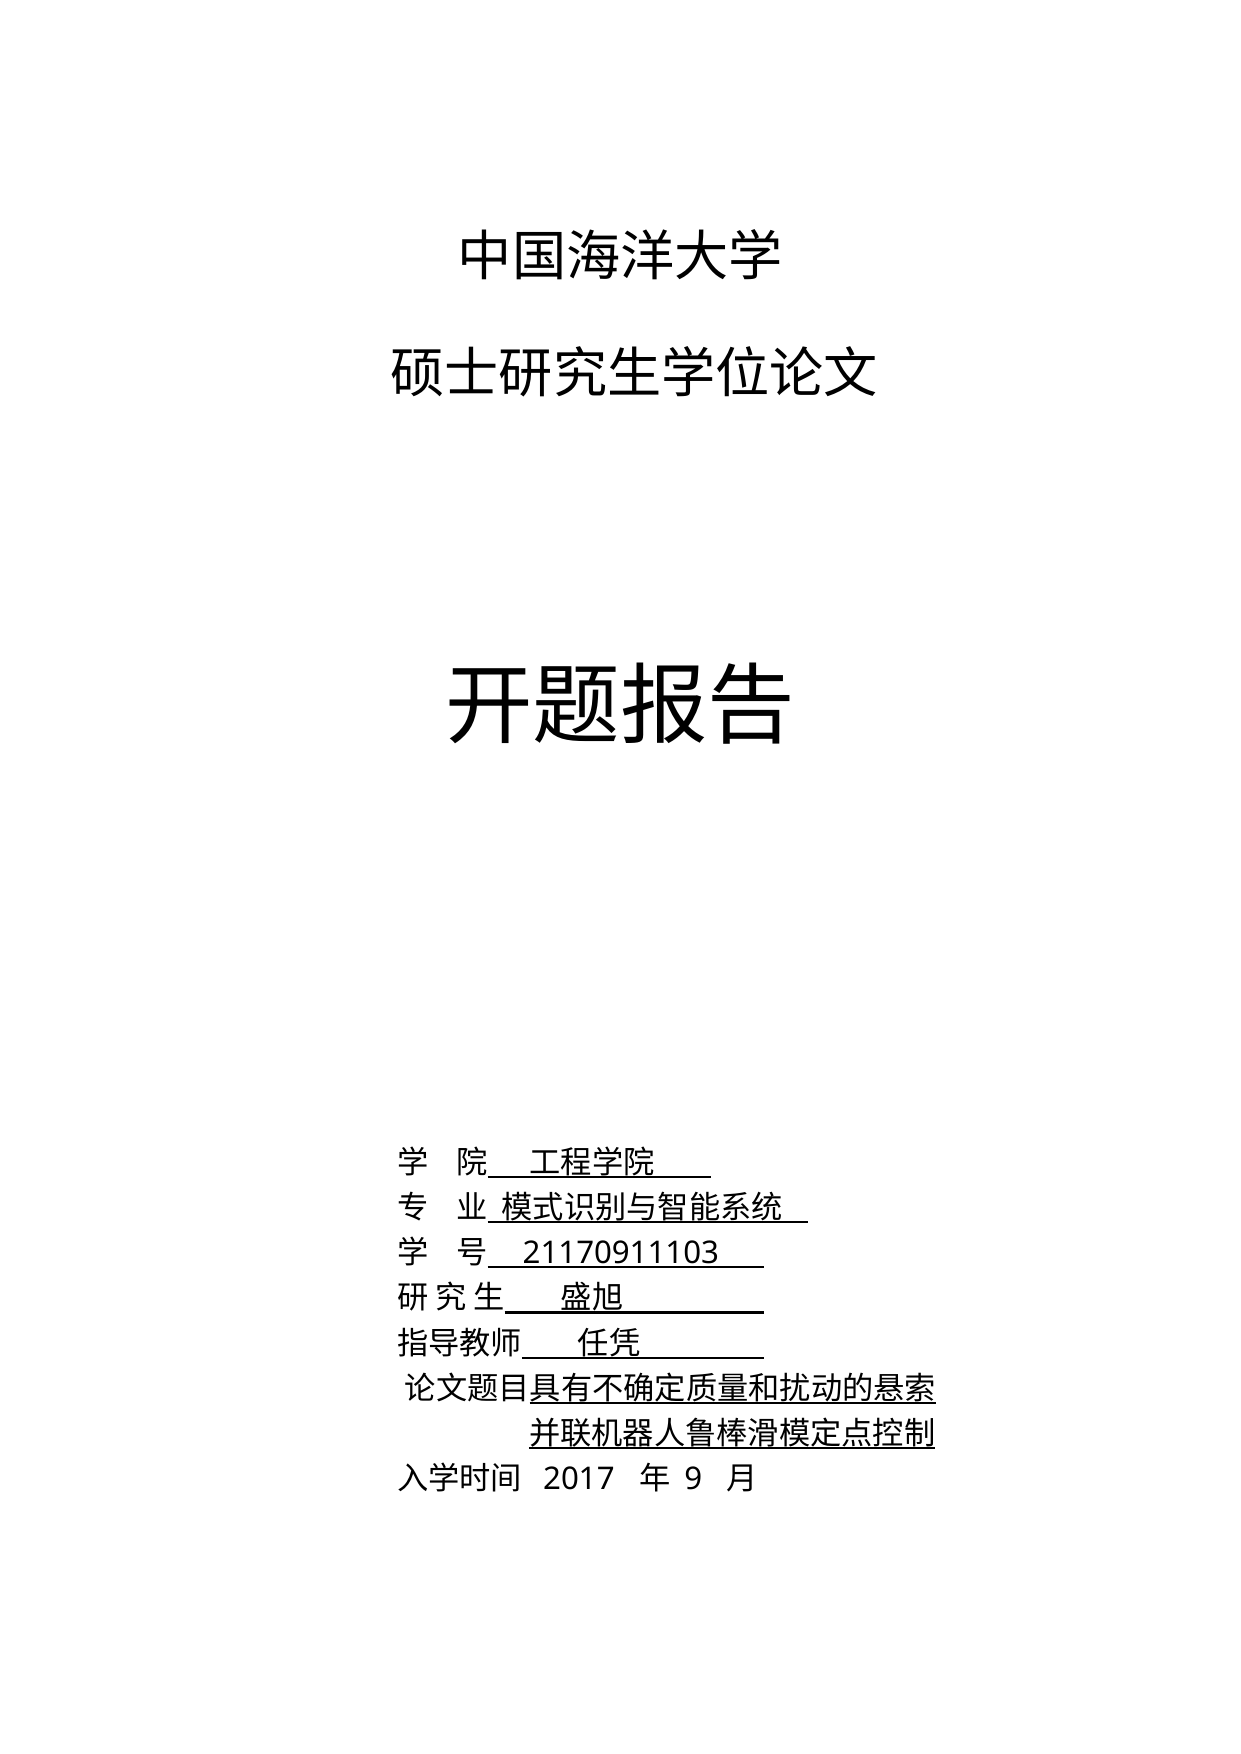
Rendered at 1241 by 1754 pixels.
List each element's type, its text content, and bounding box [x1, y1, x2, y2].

text 学 号 21170911103 [187, 1227, 1053, 1273]
text 中国海洋大学 [187, 212, 1053, 291]
text 论文题目具有不确定质量和扰动的悬索 [404, 1363, 1053, 1408]
text 学 院 工程学院 [187, 1137, 1053, 1182]
text 研 究 生 盛旭 [187, 1273, 1053, 1318]
text 并联机器人鲁棒滑模定点控制 [529, 1408, 1053, 1453]
text 指导教师 任凭 [187, 1318, 1053, 1363]
text 硕士研究生学位论文 [187, 330, 1053, 408]
text 开题报告 [187, 635, 1053, 761]
text 入学时间 2017 年 9 月 [187, 1453, 1053, 1499]
text 专 业 模式识别与智能系统 [187, 1182, 1053, 1227]
